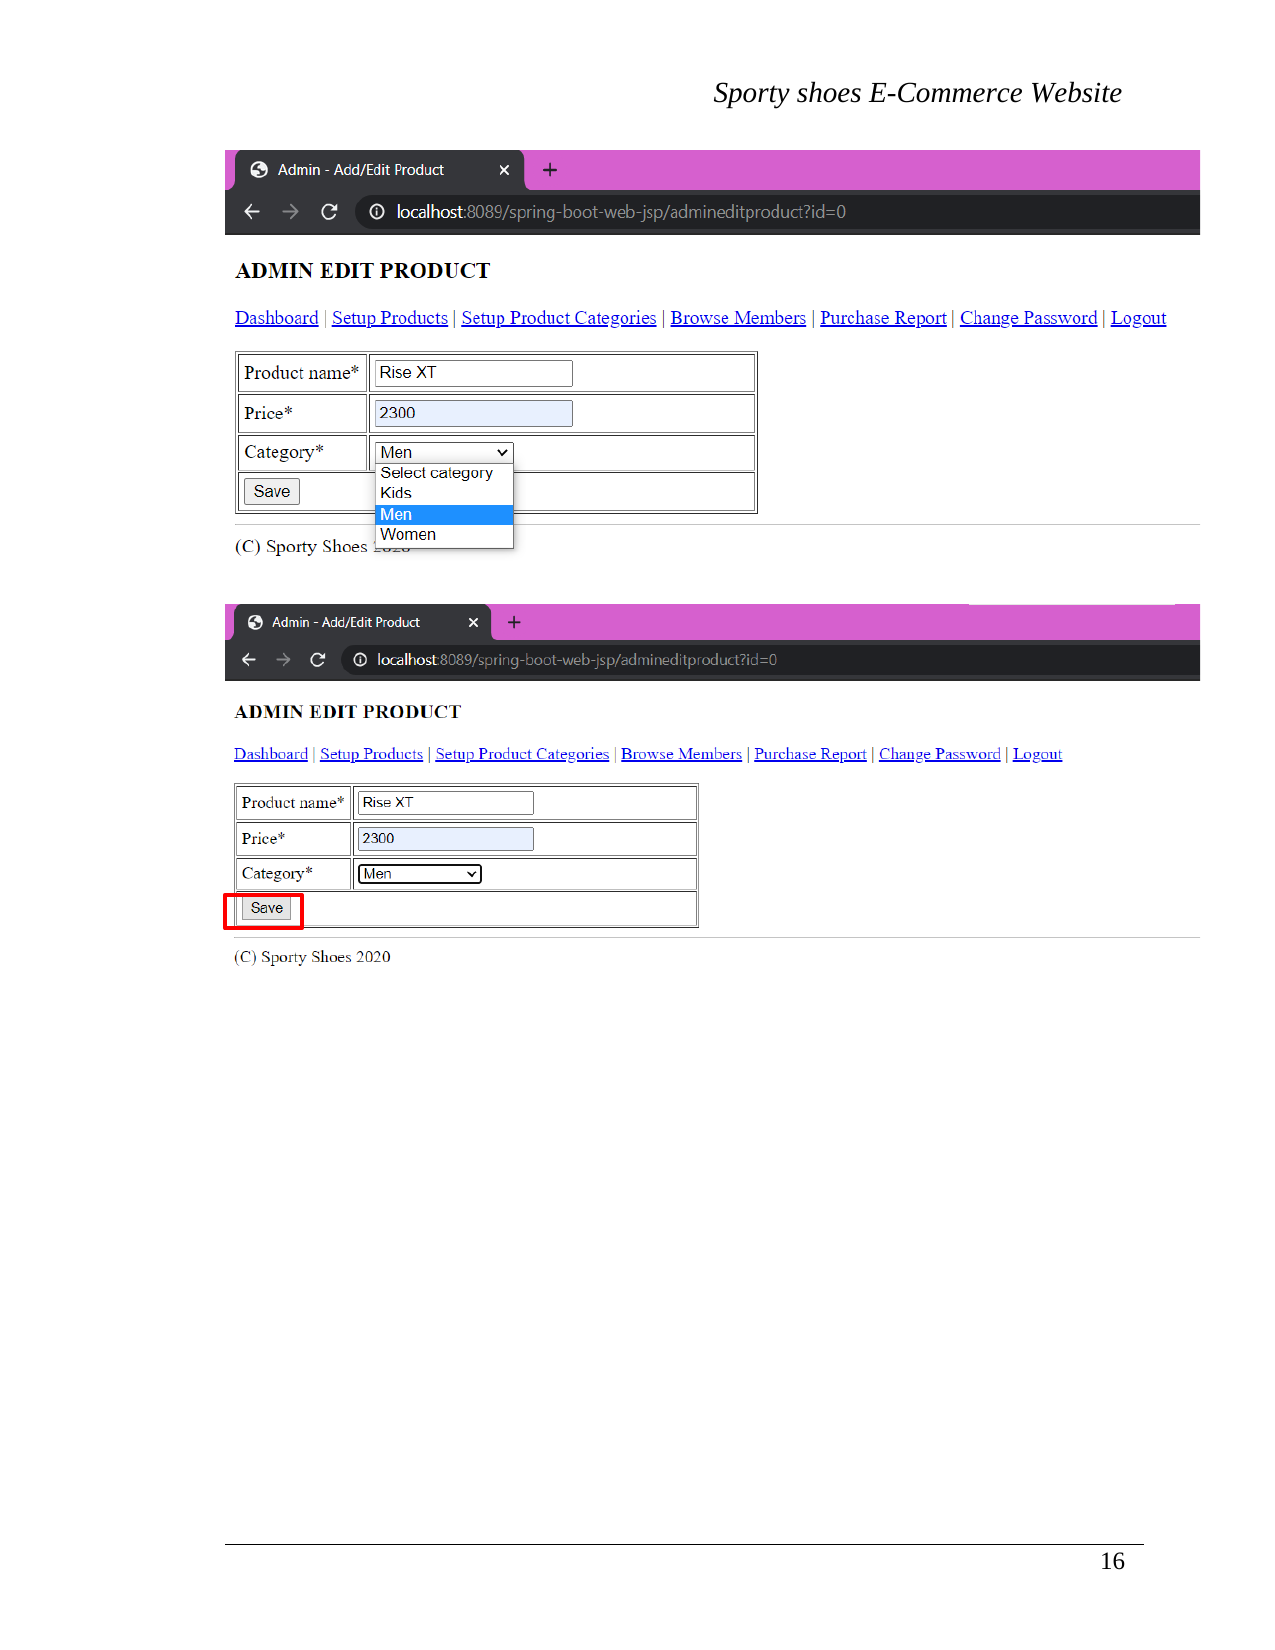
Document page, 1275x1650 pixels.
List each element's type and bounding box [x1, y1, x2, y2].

picture [225, 150, 1200, 1033]
picture [227, 897, 300, 926]
